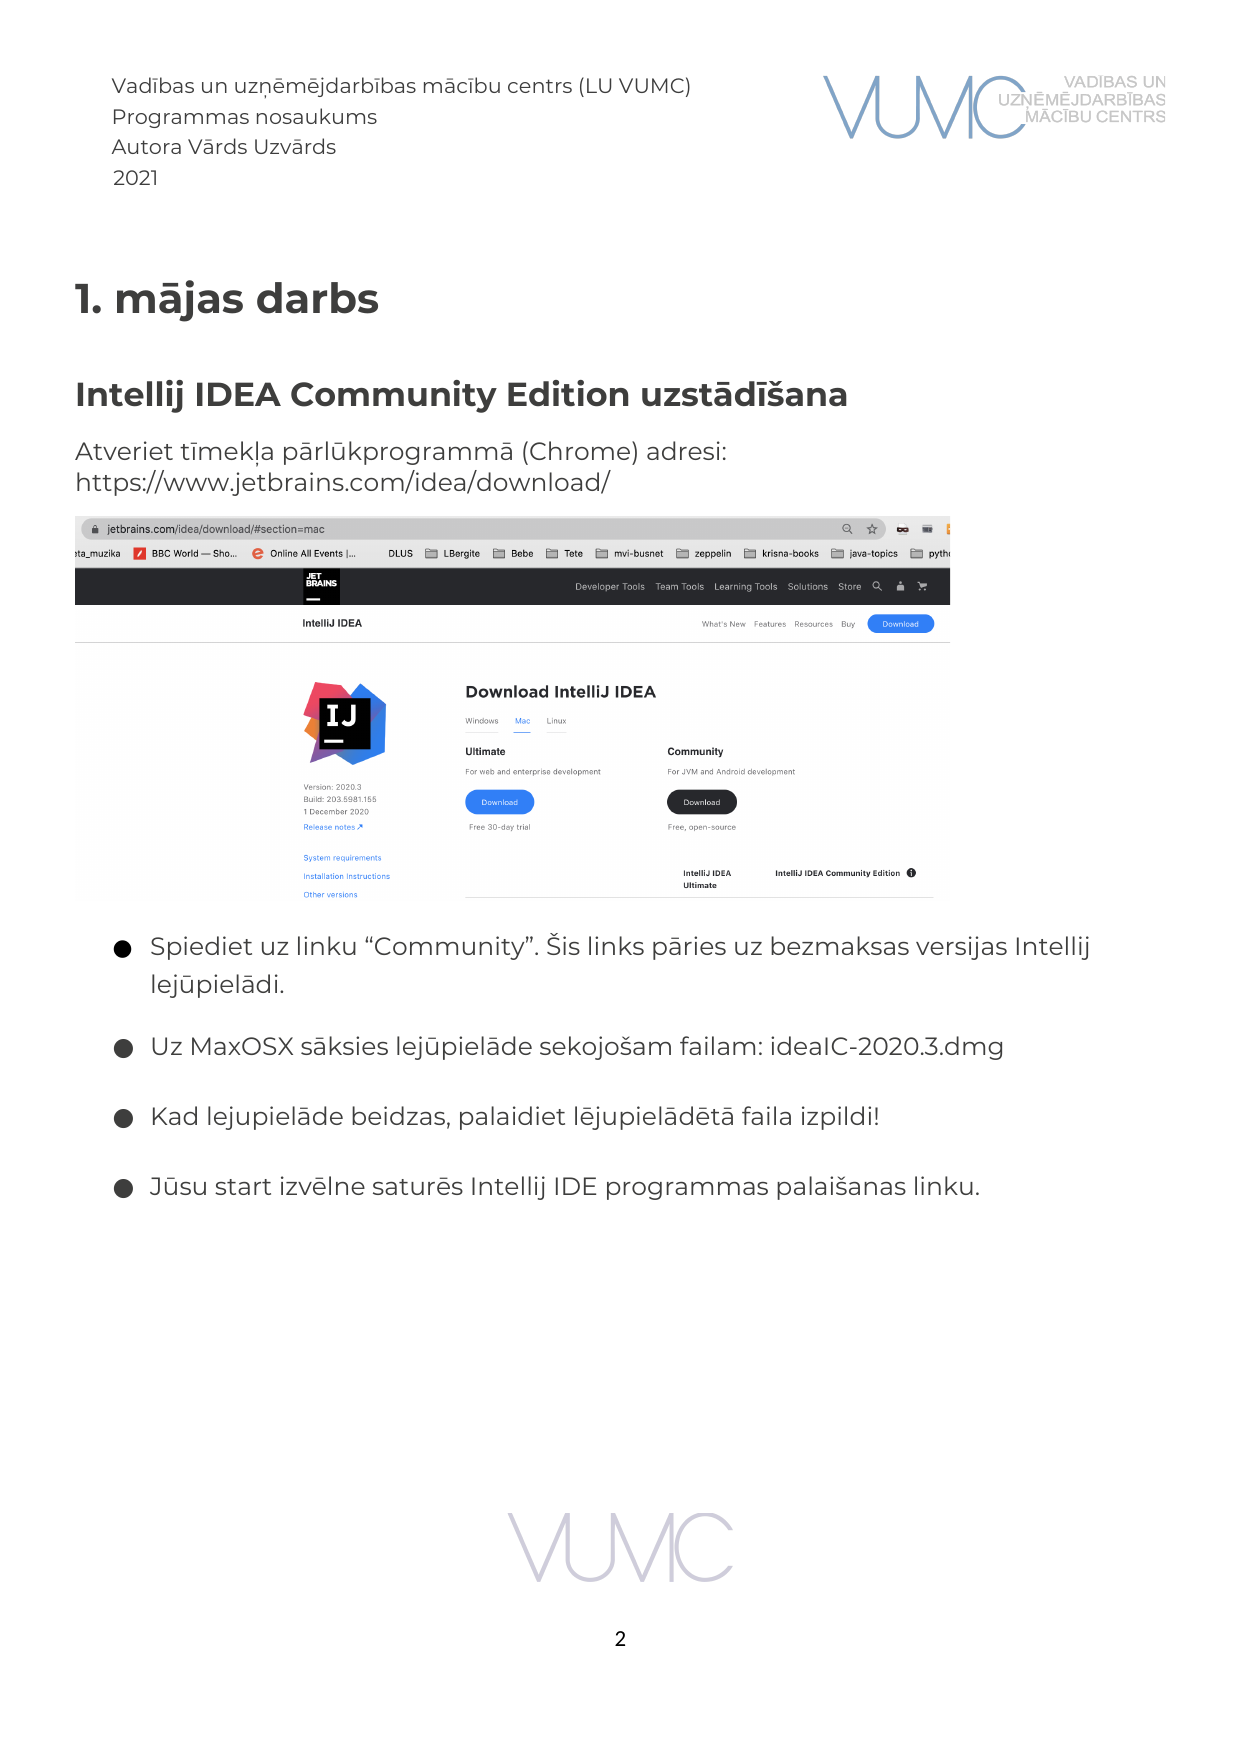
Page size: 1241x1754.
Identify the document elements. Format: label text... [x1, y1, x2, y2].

picture [823, 75, 1166, 156]
subtitle Intellij IDEA Community Edition uzstādīšana [75, 374, 1165, 414]
text Atveriet tīmekļa pārlūkprogrammā (Chrome) adresi: https://www.jetbrains.com/idea/download/ [610, 436, 1165, 497]
subtitle 1. mājas darbs [75, 274, 1165, 324]
picture [75, 516, 951, 901]
list Kad lejupielāde beidzas, palaidiet lējupielādētā faila izpildi! [150, 1088, 1165, 1139]
picture [507, 1513, 733, 1582]
list Uz MaxOSX sāksies lejūpielāde sekojošam failam: ideaIC-2020.3.dmg [150, 1018, 1165, 1069]
list Spiediet uz linku “Community”. Šis links pāries uz bezmaksas versijas Intellij lejūpielādi. [112, 922, 1165, 999]
list Jūsu start izvēlne saturēs Intellij IDE programmas palaišanas linku. [150, 1158, 1165, 1209]
